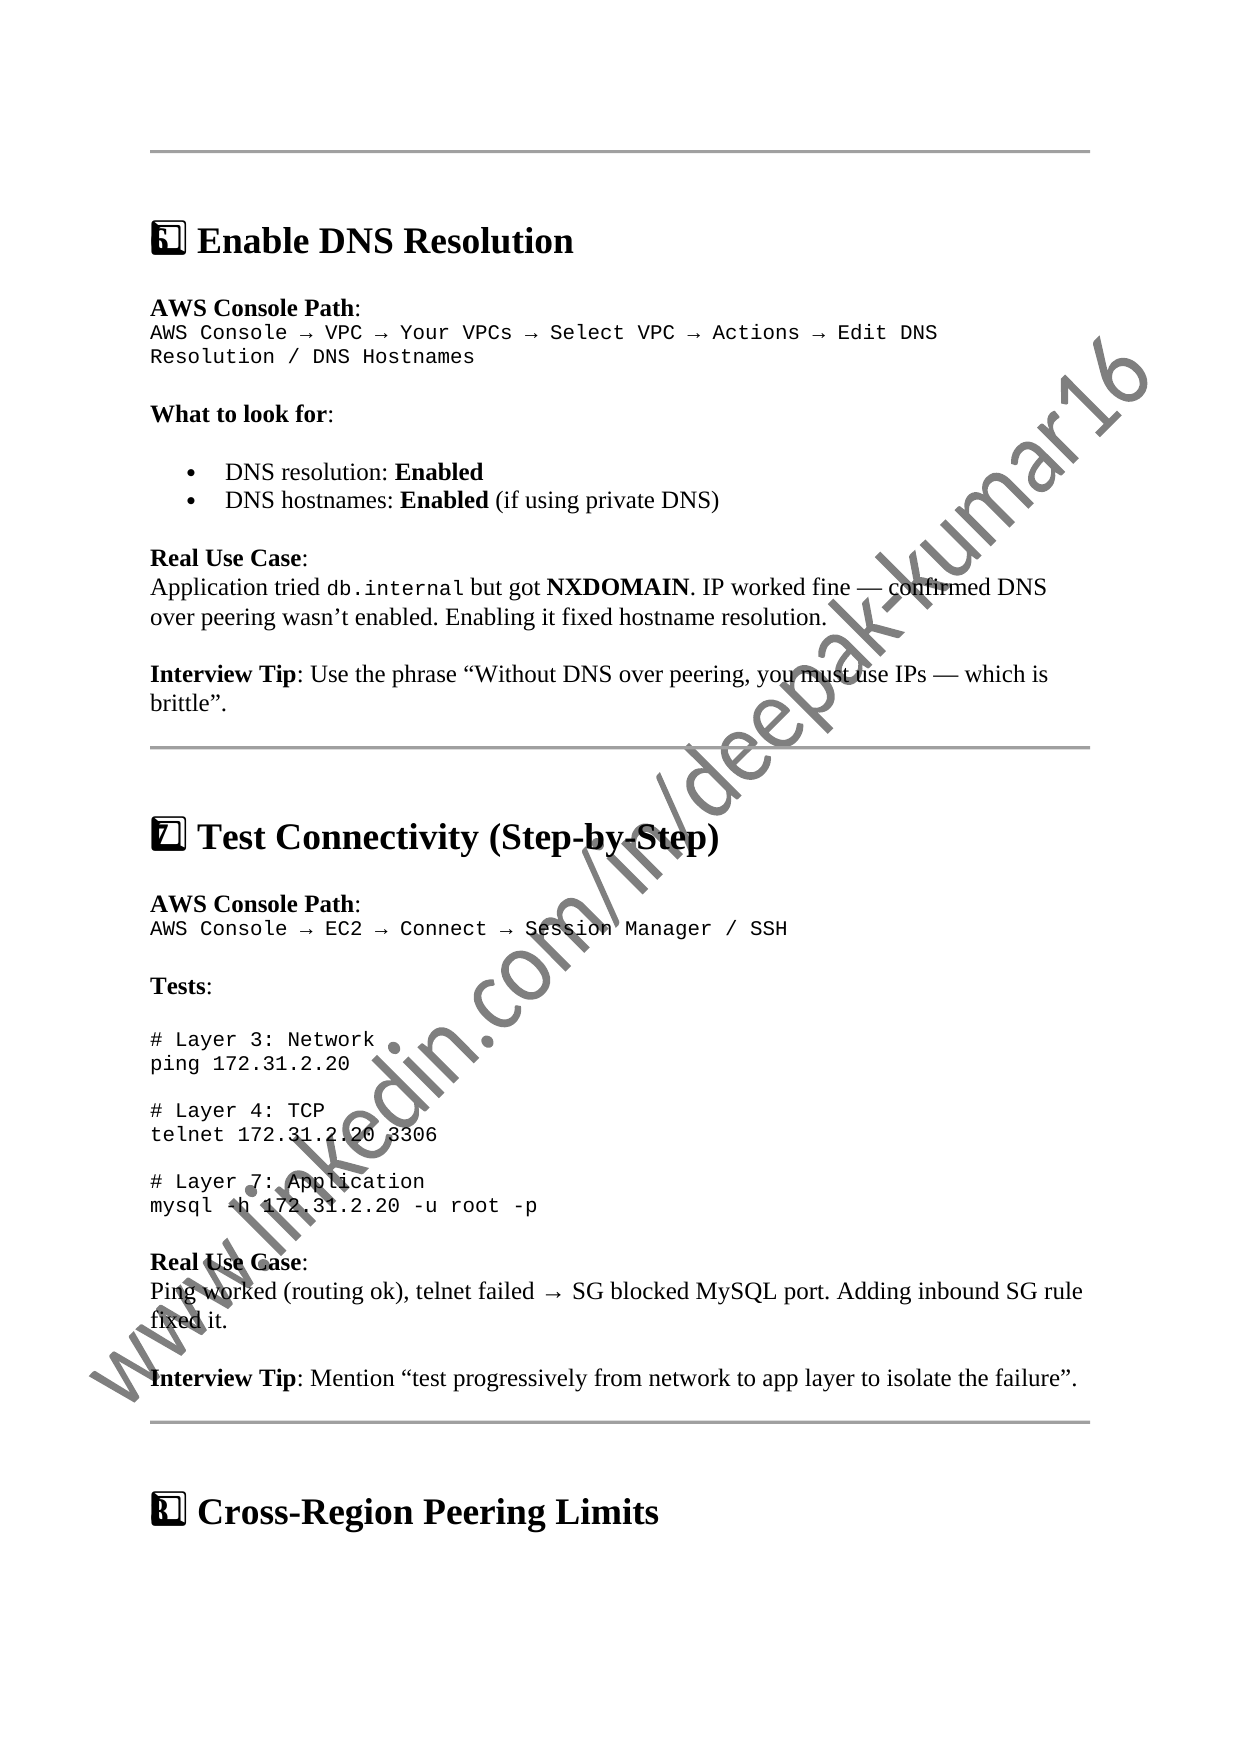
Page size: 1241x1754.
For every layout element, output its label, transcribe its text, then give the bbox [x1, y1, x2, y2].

text ping 172.31.2.20 [150, 1053, 1090, 1076]
text 6️⃣ Enable DNS Resolution [150, 213, 1090, 264]
text Real Use Case: Ping worked (routing ok), telnet failed → SG blocked MySQL port. Adding inbound SG rule fixed it. [150, 1247, 1090, 1334]
text 8️⃣ Cross-Region Peering Limits [150, 1484, 1090, 1535]
text telnet 172.31.2.20 3306 [150, 1124, 1090, 1147]
list DNS hostnames: Enabled (if using private DNS) [187, 485, 1090, 514]
text Tests: [150, 971, 1090, 1000]
text mysql -h 172.31.2.20 -u root -p [150, 1194, 1090, 1218]
text Interview Tip: Mention “test progressively from network to app layer to isolate the failure”. [150, 1363, 1090, 1392]
text # Layer 4: TCP [150, 1100, 1090, 1124]
list DNS resolution: Enabled [187, 457, 1090, 485]
text What to look for: [150, 399, 1090, 427]
text Real Use Case: Application tried db.internal but got NXDOMAIN. IP worked fine — confirmed DNS over peering wasn’t enabled. Enabling it fixed hostname resolution. [150, 543, 1090, 630]
text AWS Console Path: AWS Console → VPC → Your VPCs → Select VPC → Actions → Edit DNS Resolution / DNS Hostnames [150, 293, 1090, 369]
text AWS Console Path: AWS Console → EC2 → Connect → Session Manager / SSH [150, 889, 1090, 942]
text Interview Tip: Use the phrase “Without DNS over peering, you must use IPs — which is brittle”. [150, 659, 1090, 717]
text 7️⃣ Test Connectivity (Step-by-Step) [150, 809, 1090, 860]
text # Layer 7: Application [150, 1171, 1090, 1194]
text # Layer 3: Network [150, 1029, 1090, 1053]
